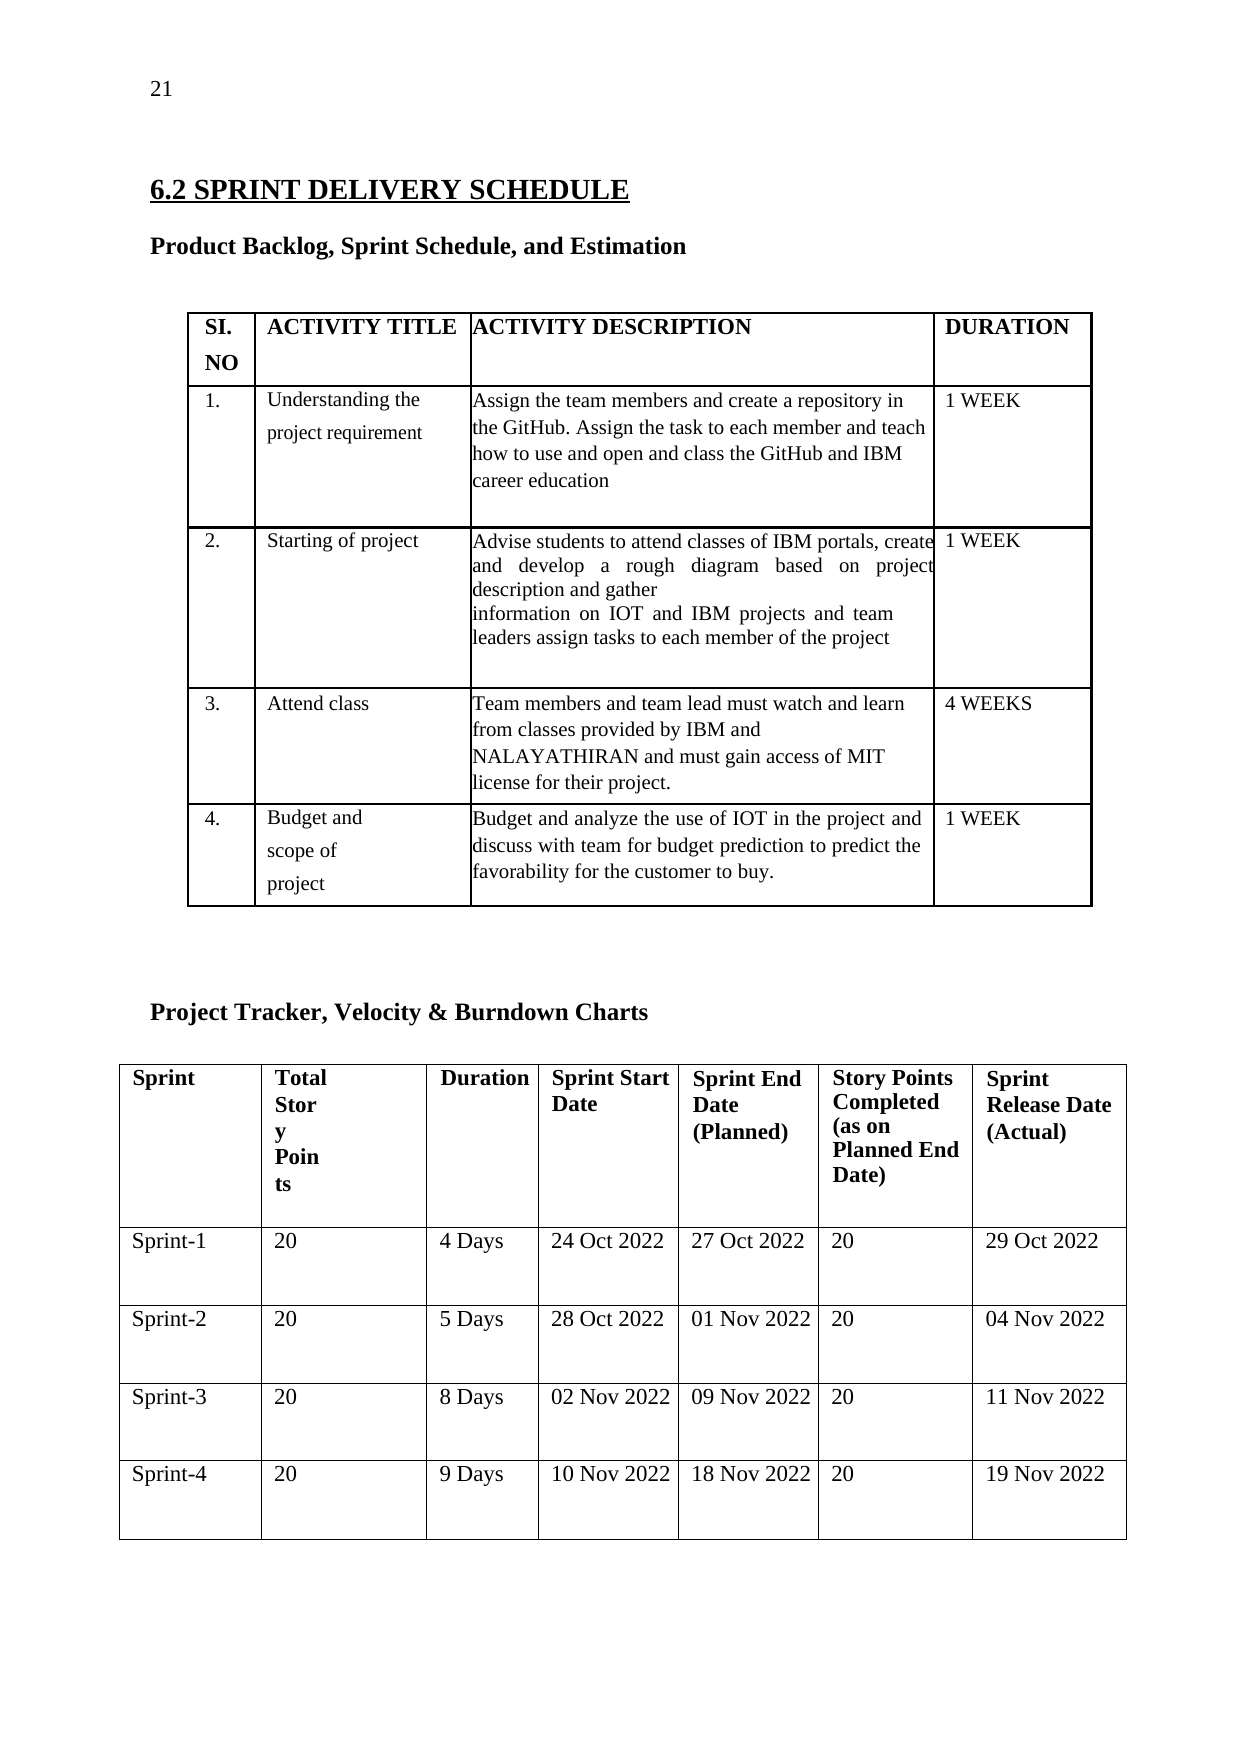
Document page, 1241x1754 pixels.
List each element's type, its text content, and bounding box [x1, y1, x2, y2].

table_cell 4. [189, 805, 254, 905]
table_cell 2. [189, 529, 254, 687]
table_cell 01 Nov 2022 [679, 1306, 818, 1383]
table_header ACTIVITY TITLE [256, 314, 470, 384]
table_cell 18 Nov 2022 [679, 1461, 818, 1538]
text Project Tracker, Velocity & Burndown Charts [150, 997, 1190, 1026]
table_cell 3. [189, 689, 254, 802]
table_cell 8 Days [427, 1384, 538, 1459]
table_cell 20 [262, 1306, 426, 1383]
table_cell Starting of project [256, 529, 470, 687]
table_header Sprint Start Date [539, 1065, 678, 1227]
table_cell 1. [189, 387, 254, 526]
table_cell Team members and team lead must watch and learn from classes provided by IBM and NALAYATHIRAN and must gain access of MIT license for their project. [472, 689, 933, 802]
table_cell 27 Oct 2022 [679, 1228, 818, 1305]
table_header Sprint [120, 1065, 261, 1227]
table_header DURATION [935, 314, 1090, 384]
table_header SI. NO [189, 314, 254, 384]
table_cell Sprint-2 [120, 1306, 261, 1383]
table_cell 1 WEEK [935, 387, 1090, 526]
table_header ACTIVITY DESCRIPTION [472, 314, 933, 384]
table_cell 20 [262, 1384, 426, 1459]
table_cell Sprint-3 [120, 1384, 261, 1459]
table_cell Budget and analyze the use of IOT in the project and discuss with team for budget prediction to predict the favorability for the customer to buy. [472, 805, 933, 905]
table_cell 20 [262, 1461, 426, 1538]
table_cell Assign the team members and create a repository in the GitHub. Assign the task to each member and teach how to use and open and class the GitHub and IBM career education [472, 387, 933, 526]
table_cell 20 [819, 1384, 972, 1459]
table_cell 4 WEEKS [935, 689, 1090, 802]
table_header Total Story Points [262, 1065, 426, 1227]
table_cell 24 Oct 2022 [539, 1228, 678, 1305]
table_cell 4 Days [427, 1228, 538, 1305]
table_cell 9 Days [427, 1461, 538, 1538]
table_header Duration [427, 1065, 538, 1227]
table_cell 11 Nov 2022 [973, 1384, 1126, 1459]
table_cell 20 [819, 1306, 972, 1383]
table_cell 20 [819, 1228, 972, 1305]
table_cell Sprint-1 [120, 1228, 261, 1305]
list SPRINT DELIVERY SCHEDULE [150, 172, 1190, 206]
table_cell Understanding the project requirement [256, 387, 470, 526]
table_cell 1 WEEK [935, 529, 1090, 687]
table_cell Sprint-4 [120, 1461, 261, 1538]
table_cell 04 Nov 2022 [973, 1306, 1126, 1383]
table_cell 19 Nov 2022 [973, 1461, 1126, 1538]
table_cell 1 WEEK [935, 805, 1090, 905]
table_header Sprint Release Date (Actual) [973, 1065, 1126, 1227]
table_cell 28 Oct 2022 [539, 1306, 678, 1383]
table_cell Attend class [256, 689, 470, 802]
table_cell 29 Oct 2022 [973, 1228, 1126, 1305]
table_cell 02 Nov 2022 [539, 1384, 678, 1459]
table_cell 5 Days [427, 1306, 538, 1383]
text Product Backlog, Sprint Schedule, and Estimation [150, 231, 1190, 259]
table_header Story Points Completed (as on Planned End Date) [819, 1065, 972, 1227]
table_cell Budget and scope of project [256, 805, 470, 905]
table_cell Advise students to attend classes of IBM portals, create and develop a rough diagram based on project description and gather information on IOT and IBM projects and team leaders assign tasks to each member of the project [472, 529, 933, 687]
table_cell 09 Nov 2022 [679, 1384, 818, 1459]
table_header Sprint End Date (Planned) [679, 1065, 818, 1227]
table_cell 20 [819, 1461, 972, 1538]
table_cell 10 Nov 2022 [539, 1461, 678, 1538]
table_cell 20 [262, 1228, 426, 1305]
